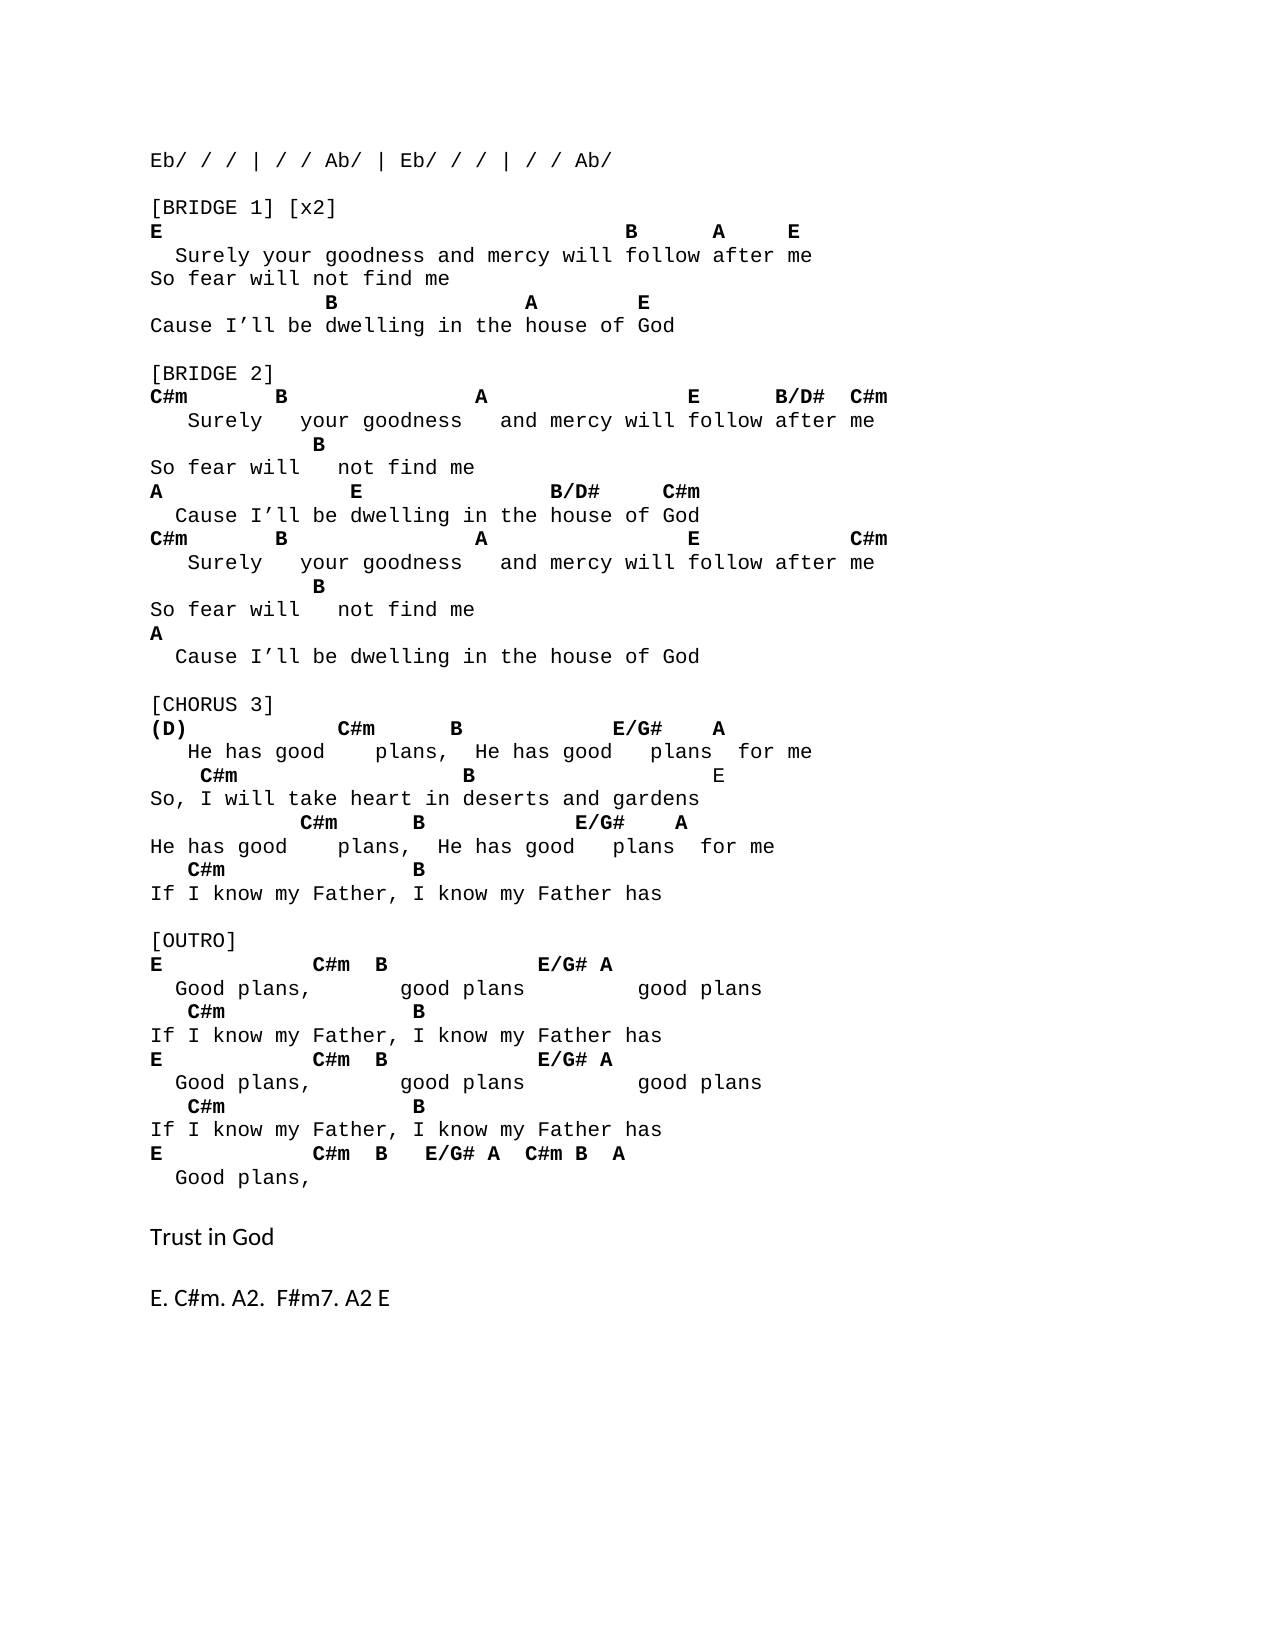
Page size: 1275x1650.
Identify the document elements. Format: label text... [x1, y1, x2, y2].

text E B A E [150, 221, 1125, 244]
text C#m B E/G# A [150, 812, 1125, 836]
text Good plans, [150, 1167, 1125, 1190]
text C#m B [150, 1001, 1125, 1025]
text If I know my Father, I know my Father has [150, 883, 1125, 907]
text Cause I’ll be dwelling in the house of God [150, 316, 1125, 339]
text [CHORUS 3] [150, 694, 1125, 717]
text A [150, 623, 1125, 647]
text So, I will take heart in deserts and gardens [150, 788, 1125, 812]
text Trust in God [150, 1221, 1125, 1251]
text E C#m B E/G# A [150, 1048, 1125, 1072]
text Good plans, good plans good plans [150, 1072, 1125, 1096]
text C#m B [150, 859, 1125, 883]
text So fear will not find me [150, 268, 1125, 292]
text [BRIDGE 1] [x2] [150, 197, 1125, 221]
text Eb/ / / | / / Ab/ | Eb/ / / | / / Ab/ [150, 150, 1125, 174]
text A E B/D# C#m [150, 481, 1125, 505]
text He has good plans, He has good plans for me [150, 836, 1125, 859]
text E C#m B E/G# A C#m B A [150, 1143, 1125, 1167]
text Surely your goodness and mercy will follow after me [150, 552, 1125, 576]
text B A E [150, 292, 1125, 316]
text Surely your goodness and mercy will follow after me [150, 410, 1125, 434]
text If I know my Father, I know my Father has [150, 1025, 1125, 1048]
text E C#m B E/G# A [150, 954, 1125, 978]
text C#m B A E B/D# C#m [150, 386, 1125, 410]
text C#m B [150, 1096, 1125, 1119]
text So fear will not find me [150, 457, 1125, 481]
text Cause I’ll be dwelling in the house of God [150, 647, 1125, 670]
text He has good plans, He has good plans for me [150, 741, 1125, 765]
text Good plans, good plans good plans [150, 978, 1125, 1001]
text [OUTRO] [150, 930, 1125, 954]
text So fear will not find me [150, 599, 1125, 623]
text B [150, 434, 1125, 457]
text Cause I’ll be dwelling in the house of God [150, 505, 1125, 528]
text [BRIDGE 2] [150, 363, 1125, 386]
text C#m B E [150, 765, 1125, 788]
text If I know my Father, I know my Father has [150, 1119, 1125, 1143]
text E. C#m. A2. F#m7. A2 E [150, 1282, 1125, 1312]
text Surely your goodness and mercy will follow after me [150, 244, 1125, 268]
text C#m B A E C#m [150, 528, 1125, 552]
text B [150, 576, 1125, 599]
text (D) C#m B E/G# A [150, 717, 1125, 741]
